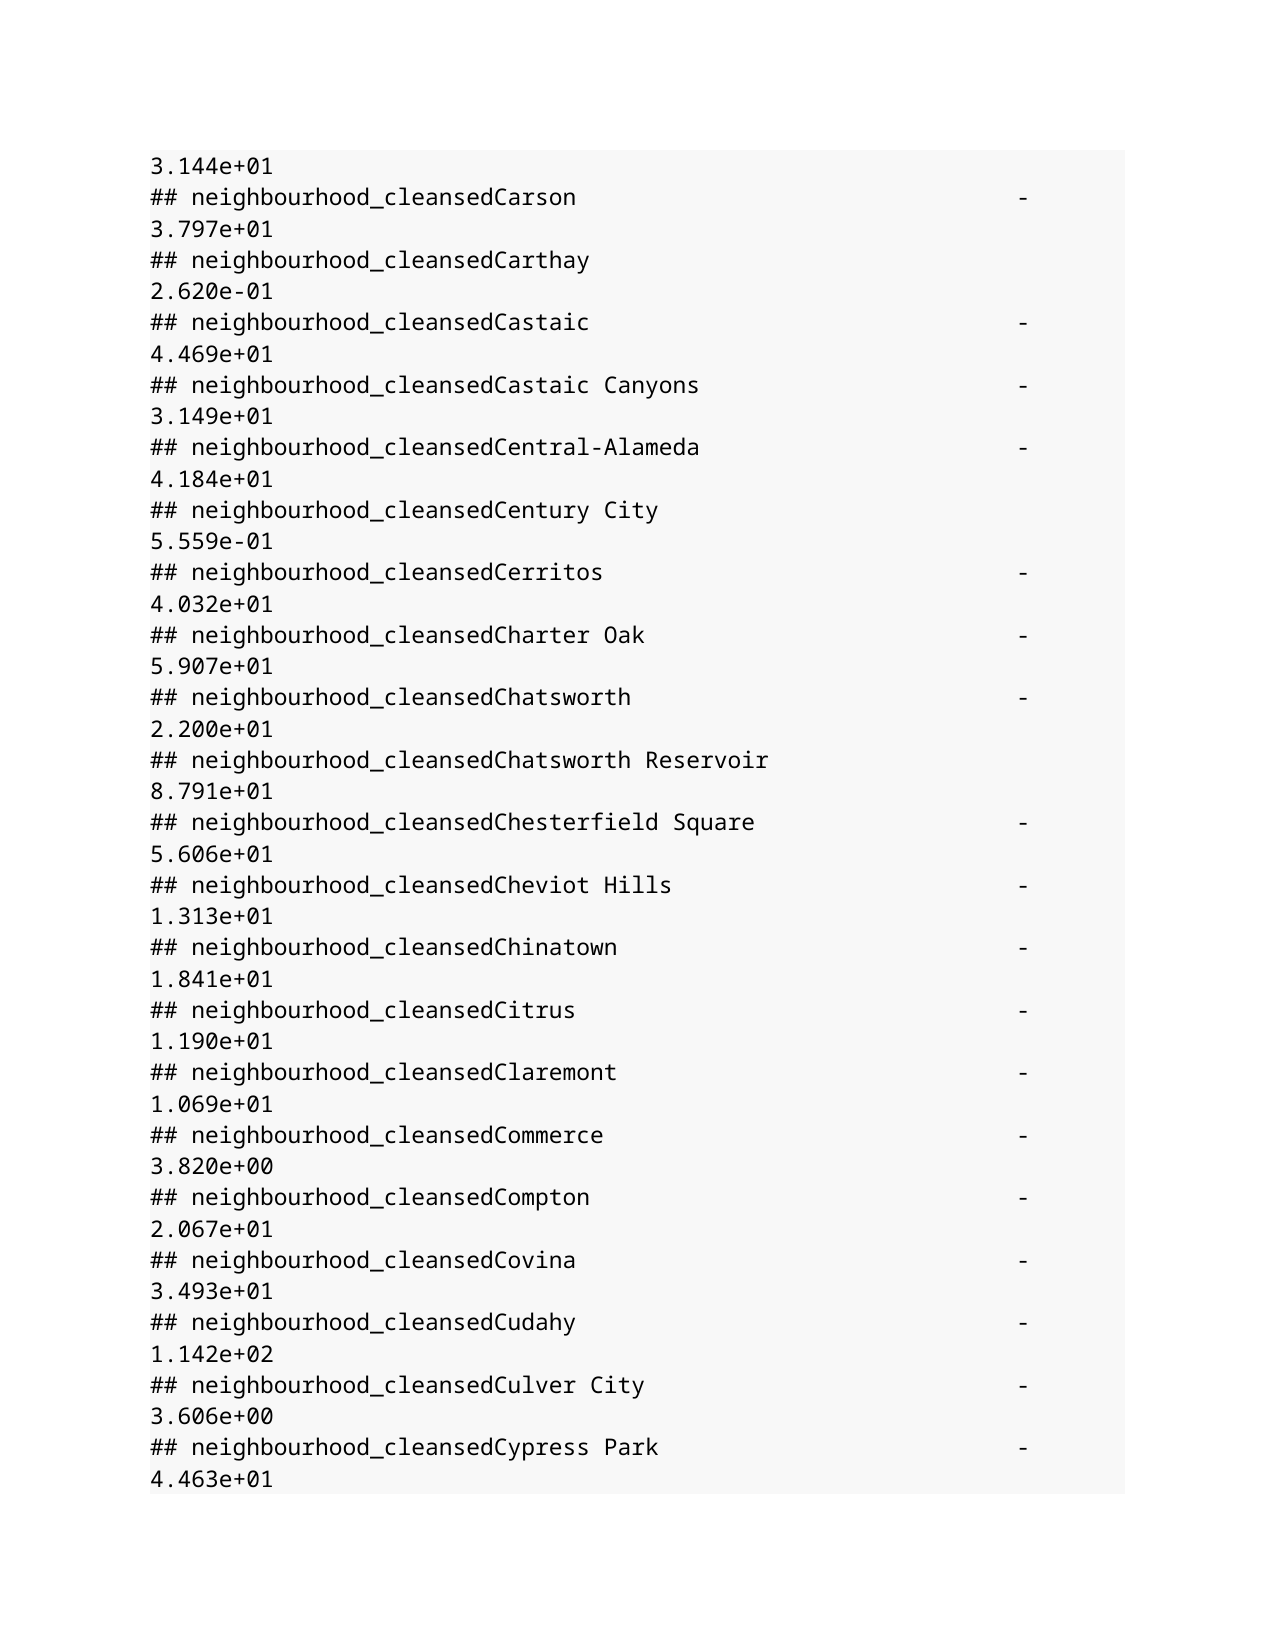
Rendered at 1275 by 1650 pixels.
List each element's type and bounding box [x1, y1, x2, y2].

text [150, 150, 1125, 1494]
